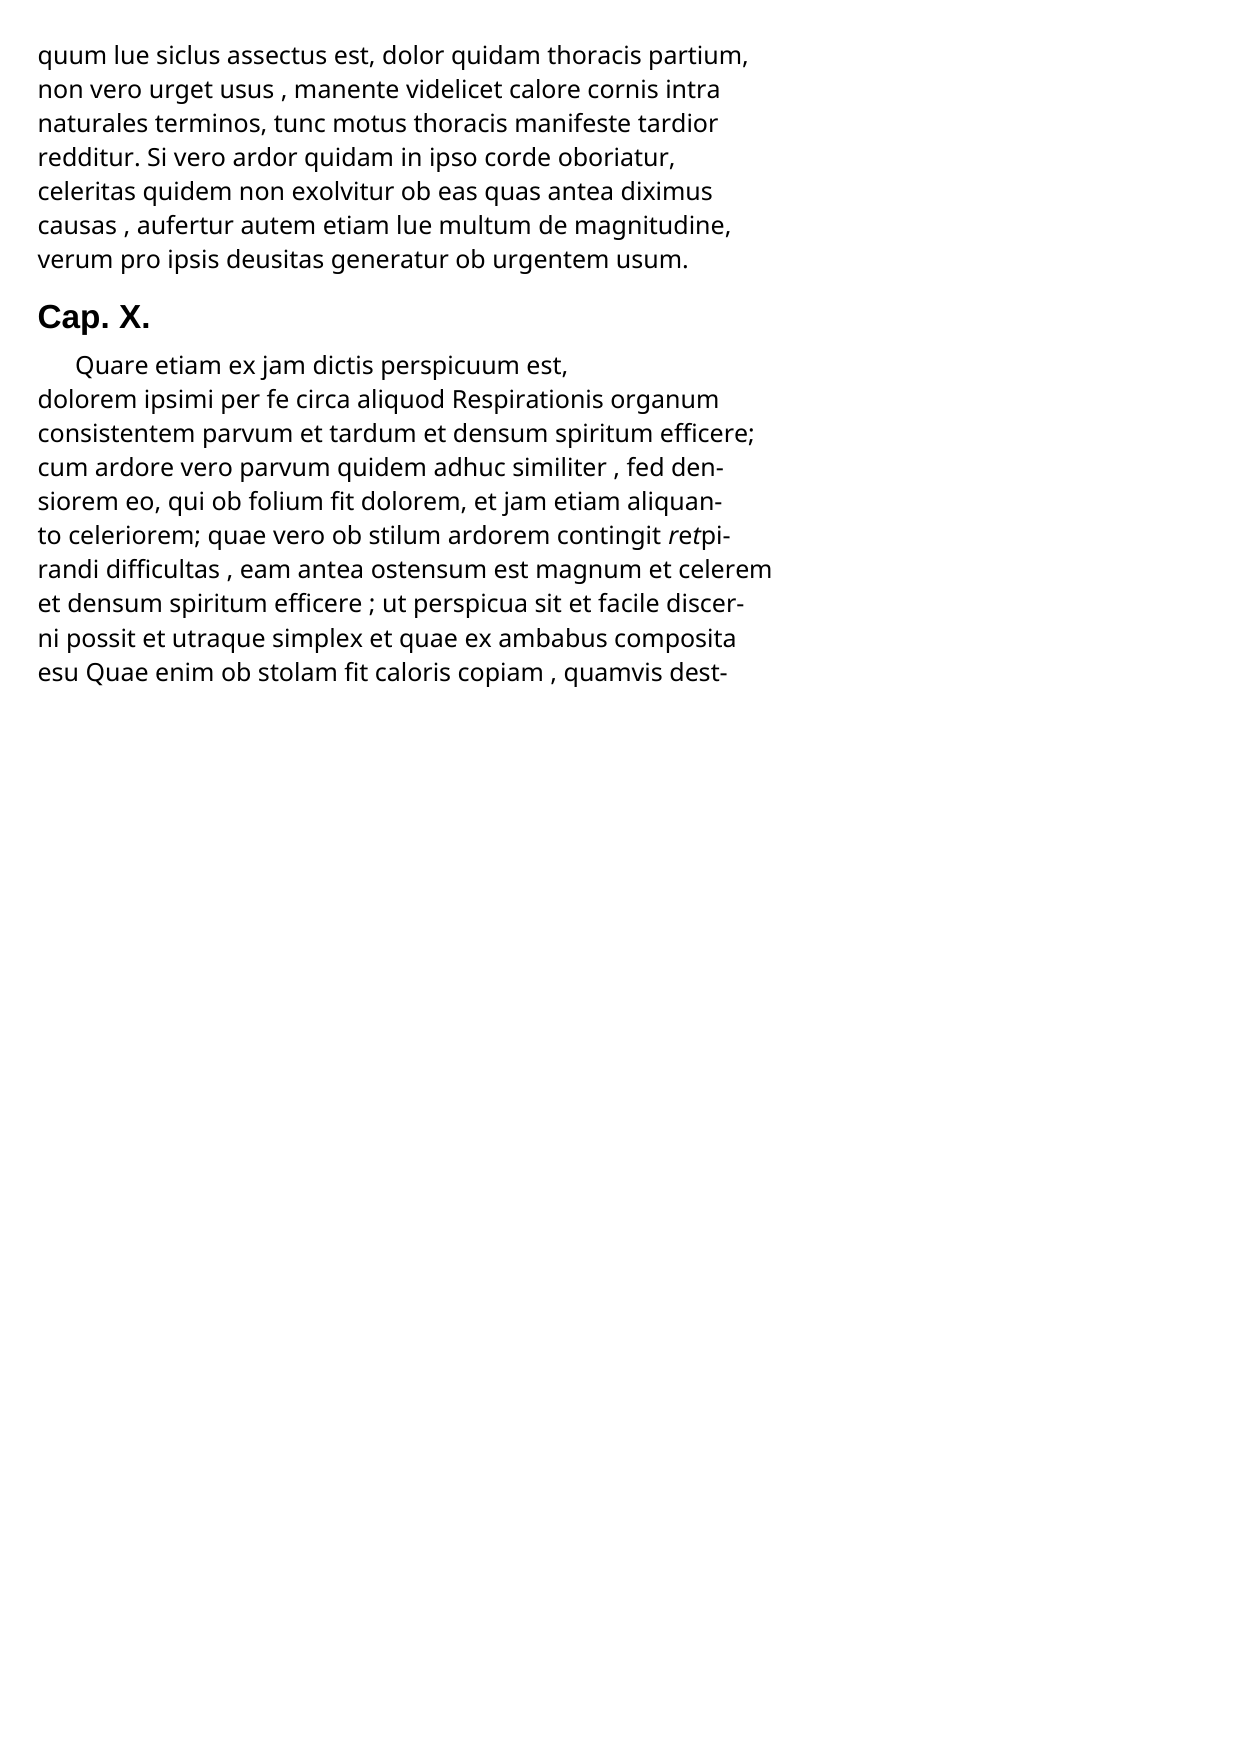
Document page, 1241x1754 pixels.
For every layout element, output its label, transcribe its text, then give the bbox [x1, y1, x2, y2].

subtitle Cap. X. [37, 297, 1203, 335]
text Quare etiam ex jam dictis perspicuum est, dolorem ipsimi per fe circa aliquod Respirationis organum consistentem parvum et tardum et densum spiritum efficere; cum ardore vero parvum quidem adhuc similiter , fed den- siorem eo, qui ob folium fit dolorem, et jam etiam aliquan- to celeriorem; quae vero ob stilum ardorem contingit retpi- randi difficultas , eam antea ostensum est magnum et celerem et densum spiritum efficere ; ut perspicua sit et facile discer- ni possit et utraque simplex et quae ex ambabus composita esu Quae enim ob stolam fit caloris copiam , quamvis dest- [37, 348, 1203, 688]
text quum lue siclus assectus est, dolor quidam thoracis partium, non vero urget usus , manente videlicet calore cornis intra naturales terminos, tunc motus thoracis manifeste tardior redditur. Si vero ardor quidam in ipso corde oboriatur, celeritas quidem non exolvitur ob eas quas antea diximus causas , aufertur autem etiam lue multum de magnitudine, verum pro ipsis deusitas generatur ob urgentem usum. [37, 37, 1203, 276]
